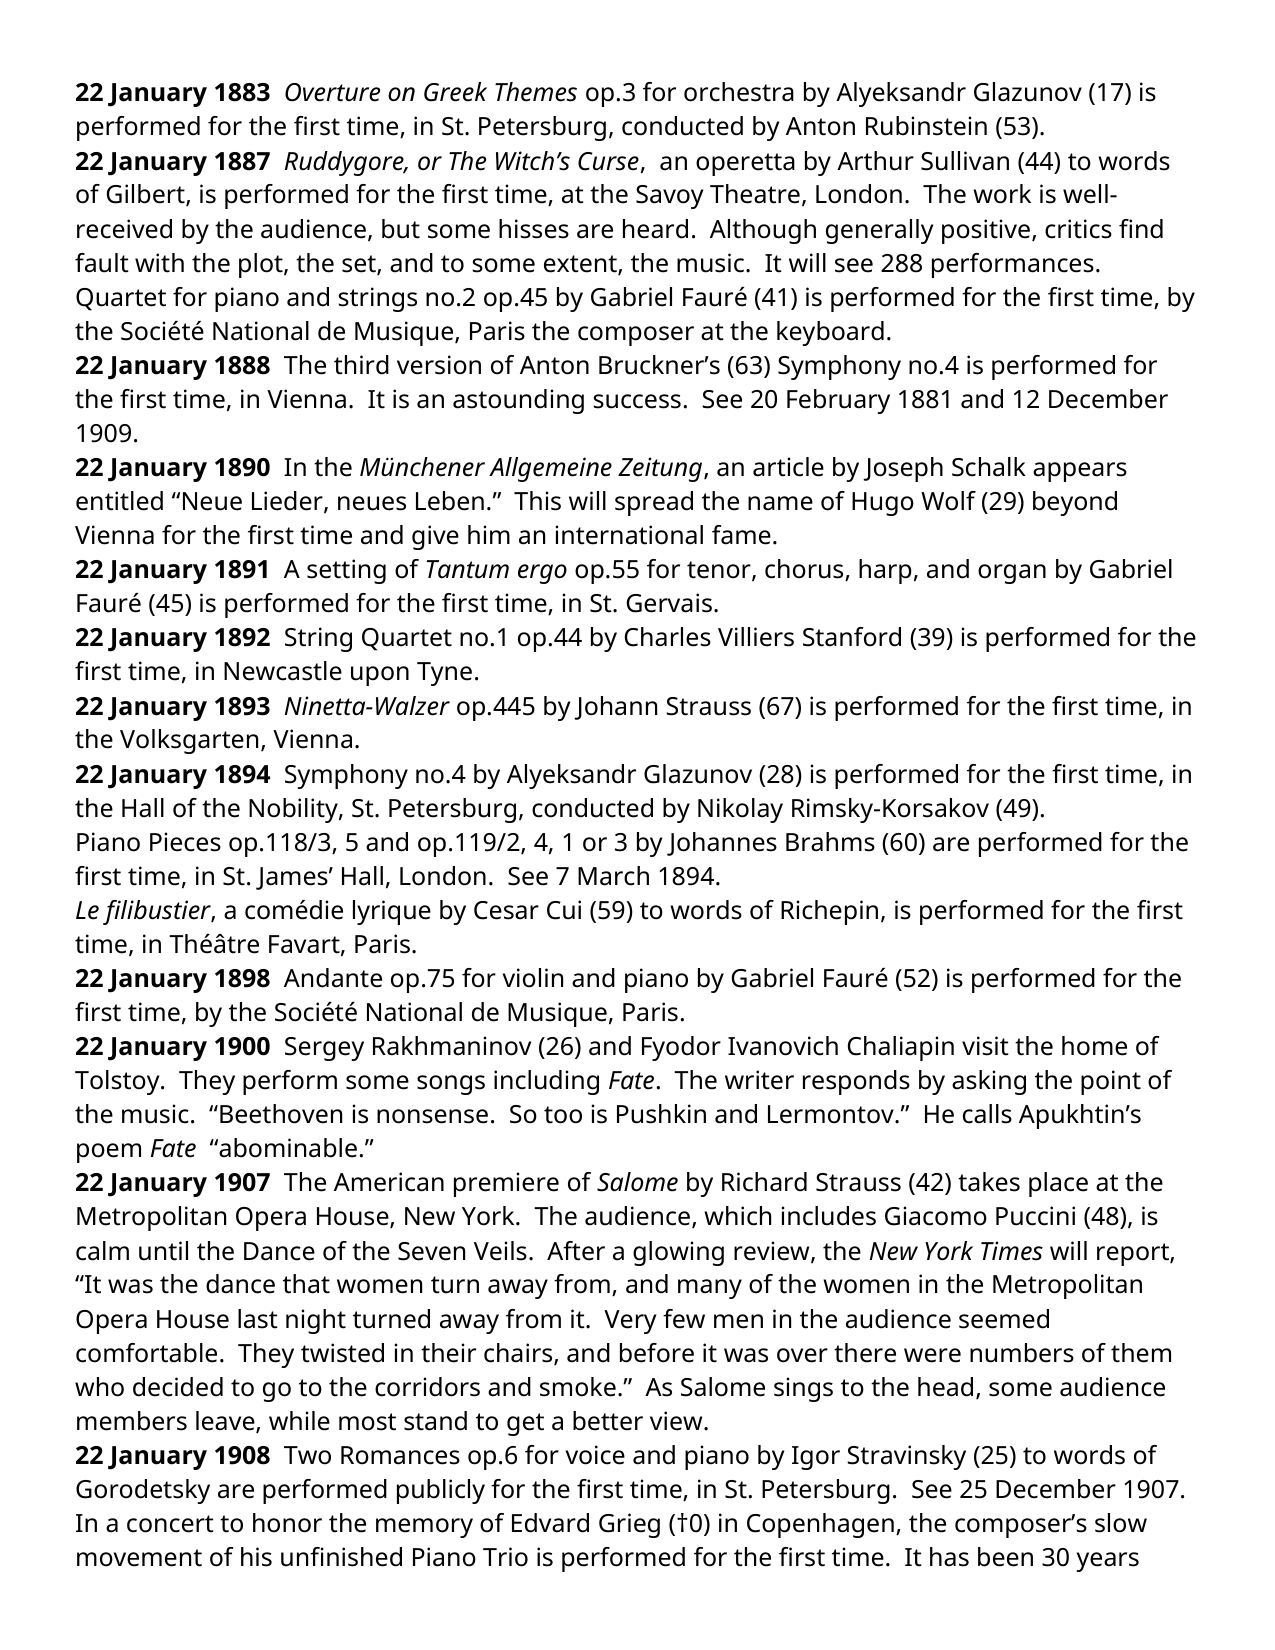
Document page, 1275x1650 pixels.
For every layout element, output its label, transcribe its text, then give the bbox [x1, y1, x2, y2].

text 22 January 1898 Andante op.75 for violin and piano by Gabriel Fauré (52) is performed for the first time, by the Société National de Musique, Paris. [75, 961, 1200, 1029]
text Le filibustier, a comédie lyrique by Cesar Cui (59) to words of Richepin, is performed for the first time, in Théâtre Favart, Paris. [75, 892, 1200, 961]
text Quartet for piano and strings no.2 op.45 by Gabriel Fauré (41) is performed for the first time, by the Société National de Musique, Paris the composer at the keyboard. [75, 279, 1200, 347]
text 22 January 1908 Two Romances op.6 for voice and piano by Igor Stravinsky (25) to words of Gorodetsky are performed publicly for the first time, in St. Petersburg. See 25 December 1907. [75, 1437, 1200, 1506]
text Piano Pieces op.118/3, 5 and op.119/2, 4, 1 or 3 by Johannes Brahms (60) are performed for the first time, in St. James’ Hall, London. See 7 March 1894. [75, 824, 1200, 892]
text 22 January 1907 The American premiere of Salome by Richard Strauss (42) takes place at the Metropolitan Opera House, New York. The audience, which includes Giacomo Puccini (48), is calm until the Dance of the Seven Veils. After a glowing review, the New York Times will report, “It was the dance that women turn away from, and many of the women in the Metropolitan Opera House last night turned away from it. Very few men in the audience seemed comfortable. They twisted in their chairs, and before it was over there were numbers of them who decided to go to the corridors and smoke.” As Salome sings to the head, some audience members leave, while most stand to get a better view. [75, 1165, 1200, 1437]
text 22 January 1892 String Quartet no.1 op.44 by Charles Villiers Stanford (39) is performed for the first time, in Newcastle upon Tyne. [75, 620, 1200, 688]
text 22 January 1888 The third version of Anton Bruckner’s (63) Symphony no.4 is performed for the first time, in Vienna. It is an astounding success. See 20 February 1881 and 12 December 1909. [75, 347, 1200, 450]
text 22 January 1891 A setting of Tantum ergo op.55 for tenor, chorus, harp, and organ by Gabriel Fauré (45) is performed for the first time, in St. Gervais. [75, 552, 1200, 620]
text 22 January 1893 Ninetta-Walzer op.445 by Johann Strauss (67) is performed for the first time, in the Volksgarten, Vienna. [75, 688, 1200, 756]
text 22 January 1887 Ruddygore, or The Witch’s Curse, an operetta by Arthur Sullivan (44) to words of Gilbert, is performed for the first time, at the Savoy Theatre, London. The work is well-received by the audience, but some hisses are heard. Although generally positive, critics find fault with the plot, the set, and to some extent, the music. It will see 288 performances. [75, 143, 1200, 279]
text 22 January 1900 Sergey Rakhmaninov (26) and Fyodor Ivanovich Chaliapin visit the home of Tolstoy. They perform some songs including Fate. The writer responds by asking the point of the music. “Beethoven is nonsense. So too is Pushkin and Lermontov.” He calls Apukhtin’s poem Fate “abominable.” [75, 1029, 1200, 1165]
text 22 January 1894 Symphony no.4 by Alyeksandr Glazunov (28) is performed for the first time, in the Hall of the Nobility, St. Petersburg, conducted by Nikolay Rimsky-Korsakov (49). [75, 756, 1200, 824]
text 22 January 1883 Overture on Greek Themes op.3 for orchestra by Alyeksandr Glazunov (17) is performed for the first time, in St. Petersburg, conducted by Anton Rubinstein (53). [75, 75, 1200, 143]
